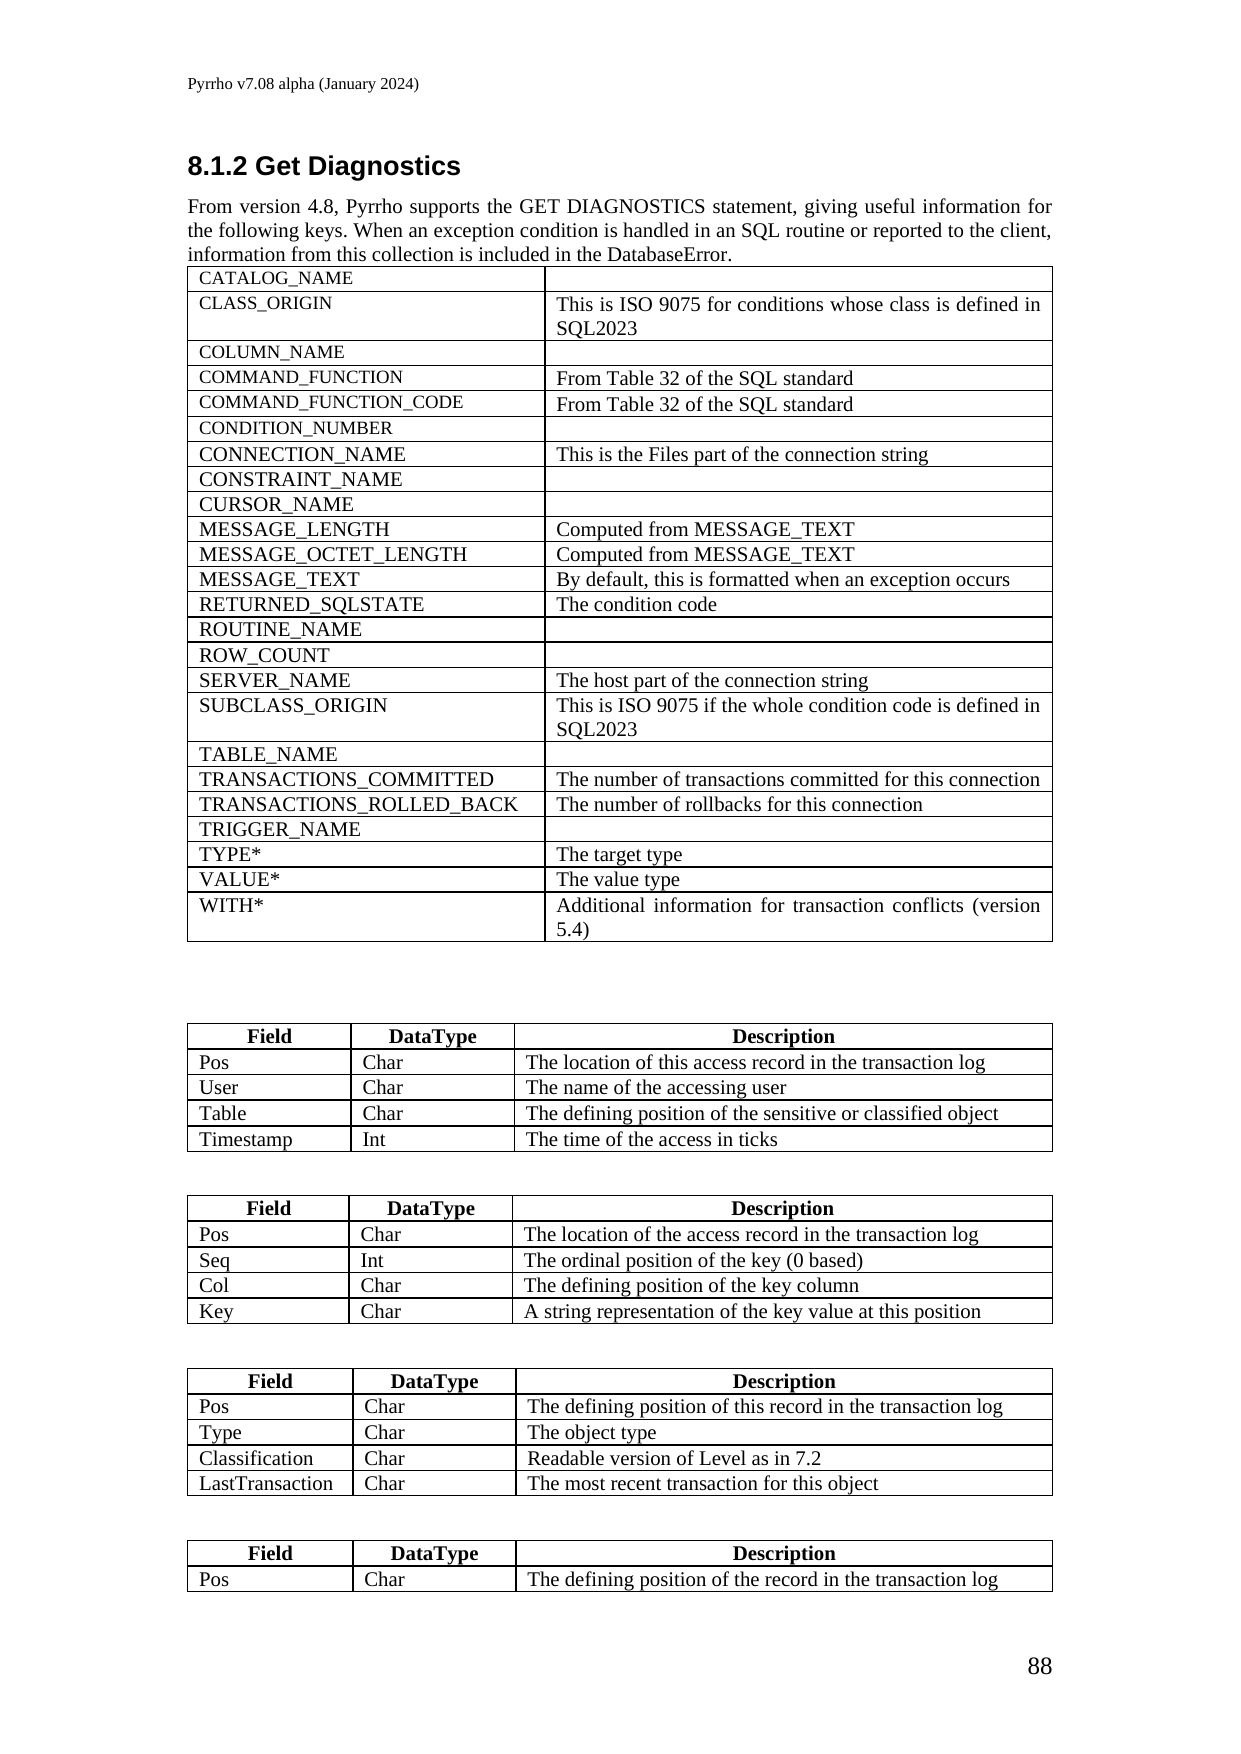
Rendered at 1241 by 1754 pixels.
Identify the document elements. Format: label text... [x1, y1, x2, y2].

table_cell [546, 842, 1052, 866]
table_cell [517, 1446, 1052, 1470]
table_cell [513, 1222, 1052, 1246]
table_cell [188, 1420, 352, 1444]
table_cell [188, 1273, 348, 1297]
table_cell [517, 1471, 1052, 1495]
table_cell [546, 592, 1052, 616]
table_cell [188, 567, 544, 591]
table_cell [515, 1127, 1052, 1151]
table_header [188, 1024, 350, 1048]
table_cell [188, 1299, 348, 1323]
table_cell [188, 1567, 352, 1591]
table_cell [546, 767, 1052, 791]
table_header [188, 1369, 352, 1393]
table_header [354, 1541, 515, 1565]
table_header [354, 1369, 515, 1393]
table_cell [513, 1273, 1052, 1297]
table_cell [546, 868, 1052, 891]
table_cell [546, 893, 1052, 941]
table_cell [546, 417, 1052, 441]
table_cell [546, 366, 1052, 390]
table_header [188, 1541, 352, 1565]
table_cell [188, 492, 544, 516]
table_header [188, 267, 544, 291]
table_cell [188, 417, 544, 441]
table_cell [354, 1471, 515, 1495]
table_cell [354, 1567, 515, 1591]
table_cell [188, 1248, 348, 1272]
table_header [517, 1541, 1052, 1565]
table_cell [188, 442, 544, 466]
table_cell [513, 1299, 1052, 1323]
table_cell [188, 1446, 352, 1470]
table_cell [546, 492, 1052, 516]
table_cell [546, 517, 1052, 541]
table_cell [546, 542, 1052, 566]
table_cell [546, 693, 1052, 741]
subtitle 8.1.2 Get Diagnostics [187, 150, 1053, 181]
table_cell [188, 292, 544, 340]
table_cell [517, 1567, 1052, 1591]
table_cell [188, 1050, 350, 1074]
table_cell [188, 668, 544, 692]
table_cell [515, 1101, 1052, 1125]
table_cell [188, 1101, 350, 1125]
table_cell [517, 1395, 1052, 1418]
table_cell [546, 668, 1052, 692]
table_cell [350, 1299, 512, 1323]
text From version 4.8, Pyrrho supports the GET DIAGNOSTICS statement, giving useful information for the following keys. When an exception condition is handled in an SQL routine or reported to the client, information from this collection is included in the DatabaseError. [187, 194, 1053, 266]
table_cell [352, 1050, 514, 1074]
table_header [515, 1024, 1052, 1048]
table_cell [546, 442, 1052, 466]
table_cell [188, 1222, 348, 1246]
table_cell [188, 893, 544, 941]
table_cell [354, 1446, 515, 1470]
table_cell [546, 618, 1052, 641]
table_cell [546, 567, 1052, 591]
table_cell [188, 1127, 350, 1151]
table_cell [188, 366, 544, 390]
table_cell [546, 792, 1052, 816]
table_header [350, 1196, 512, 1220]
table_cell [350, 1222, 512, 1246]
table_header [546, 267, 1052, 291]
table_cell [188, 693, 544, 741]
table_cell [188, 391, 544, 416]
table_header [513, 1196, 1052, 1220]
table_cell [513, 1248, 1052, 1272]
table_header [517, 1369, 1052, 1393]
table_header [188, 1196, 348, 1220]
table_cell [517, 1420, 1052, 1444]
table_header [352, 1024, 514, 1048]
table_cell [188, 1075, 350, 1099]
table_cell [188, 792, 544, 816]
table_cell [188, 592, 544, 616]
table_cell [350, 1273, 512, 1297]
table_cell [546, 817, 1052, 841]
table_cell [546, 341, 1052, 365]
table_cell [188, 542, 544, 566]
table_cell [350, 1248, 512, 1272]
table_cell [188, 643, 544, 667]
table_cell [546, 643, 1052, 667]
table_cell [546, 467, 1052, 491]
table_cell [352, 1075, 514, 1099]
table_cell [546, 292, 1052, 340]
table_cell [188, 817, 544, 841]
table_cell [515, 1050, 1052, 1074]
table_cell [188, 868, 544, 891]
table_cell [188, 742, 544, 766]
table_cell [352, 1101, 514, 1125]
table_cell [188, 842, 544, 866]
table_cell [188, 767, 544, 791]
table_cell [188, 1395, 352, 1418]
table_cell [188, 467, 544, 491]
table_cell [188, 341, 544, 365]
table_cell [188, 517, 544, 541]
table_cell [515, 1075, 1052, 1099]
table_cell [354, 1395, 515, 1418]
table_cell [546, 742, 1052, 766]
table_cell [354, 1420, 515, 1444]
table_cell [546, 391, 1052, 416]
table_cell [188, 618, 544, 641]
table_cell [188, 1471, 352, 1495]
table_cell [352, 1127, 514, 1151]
